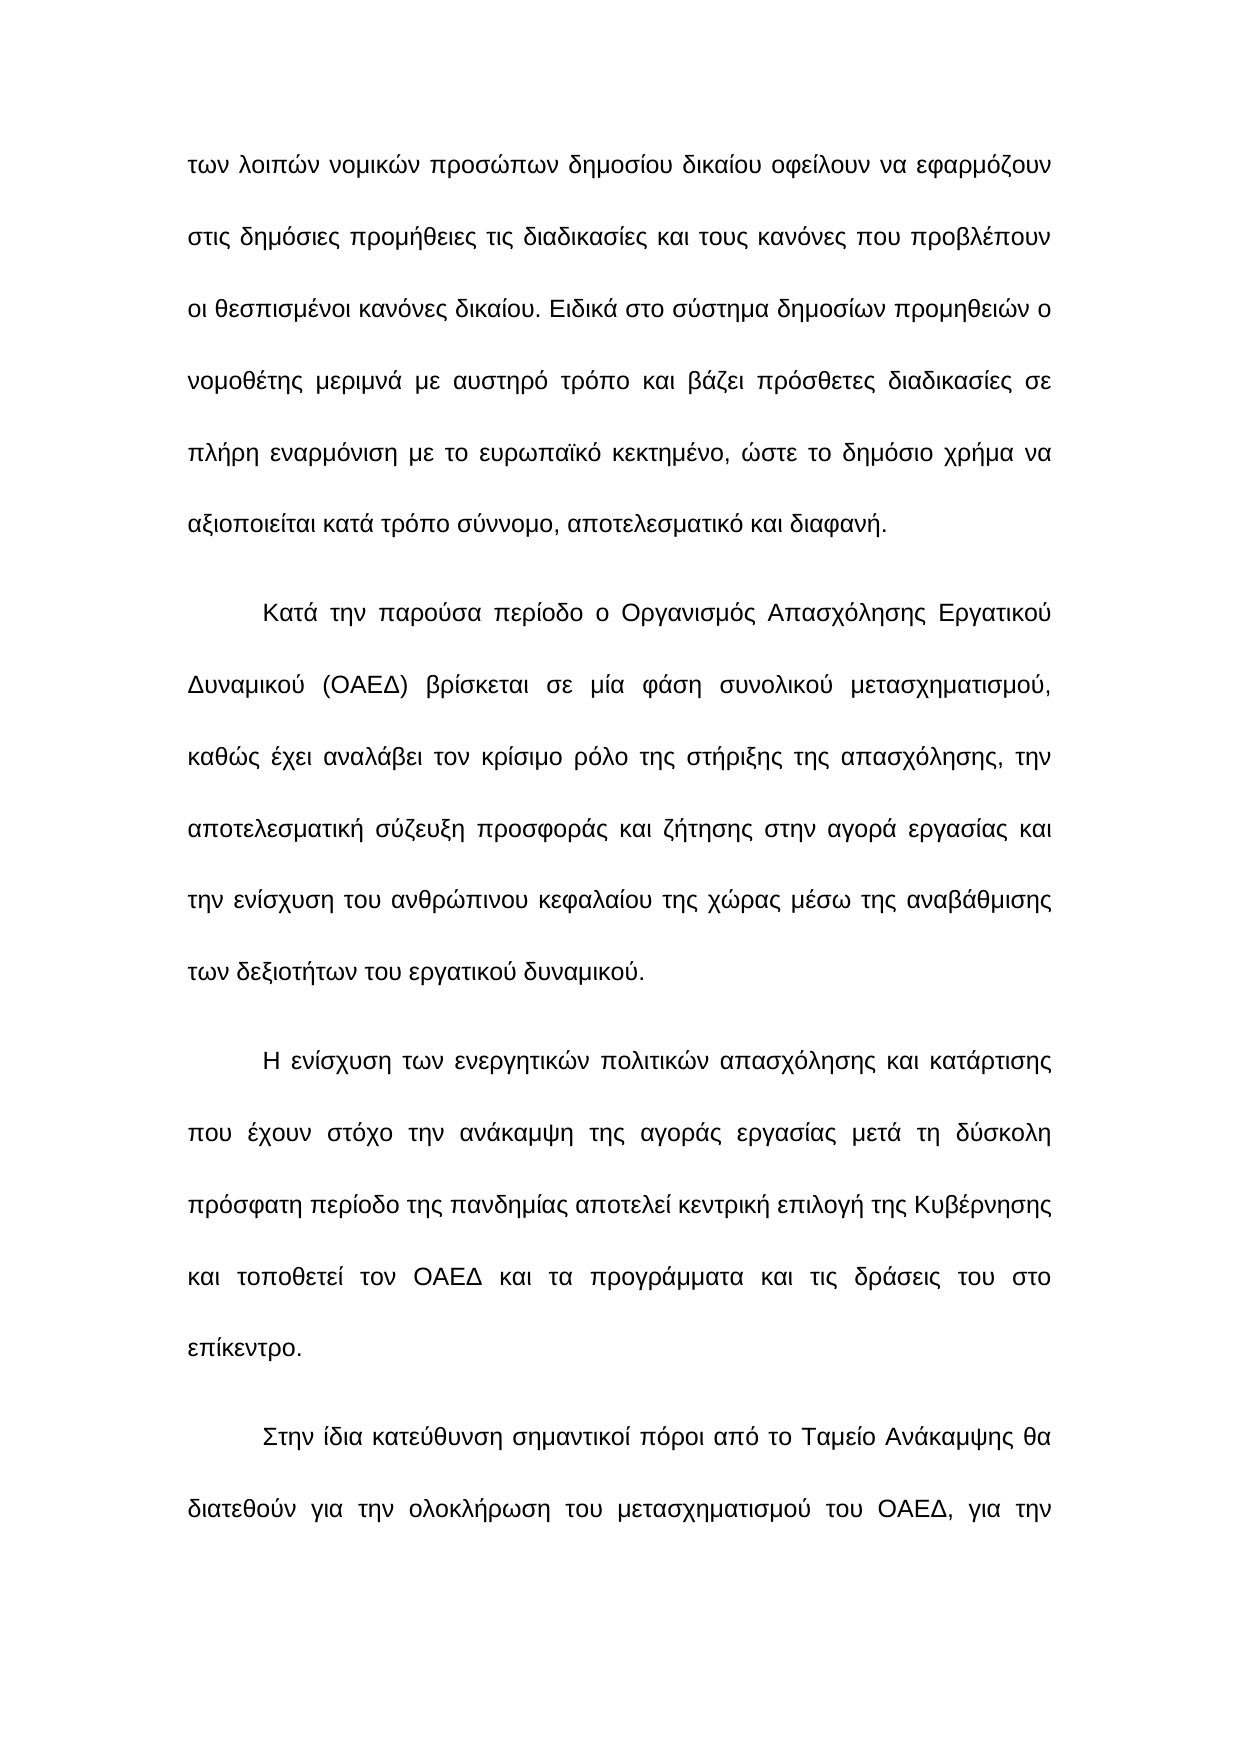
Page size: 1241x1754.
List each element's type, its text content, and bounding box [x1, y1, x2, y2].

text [187, 1422, 1053, 1522]
text Κατά την παρούσα περίοδο ο Οργανισμός Απασχόλησης Εργατικού Δυναμικού (ΟΑΕΔ) βρίσκεται σε μία φάση συνολικού μετασχηματισμού, καθώς έχει αναλάβει τον κρίσιμο ρόλο της στήριξης της απασχόλησης, την αποτελεσματική σύζευξη προσφοράς και ζήτησης στην αγορά εργασίας και την ενίσχυση του ανθρώπινου κεφαλαίου της χώρας μέσω της αναβάθμισης των δεξιοτήτων του εργατικού δυναμικού. [187, 598, 1053, 986]
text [187, 150, 1053, 538]
text Η ενίσχυση των ενεργητικών πολιτικών απασχόλησης και κατάρτισης που έχουν στόχο την ανάκαμψη της αγοράς εργασίας μετά τη δύσκολη πρόσφατη περίοδο της πανδημίας αποτελεί κεντρική επιλογή της Κυβέρνησης και τοποθετεί τον ΟΑΕΔ και τα προγράμματα και τις δράσεις του στο επίκεντρο. [187, 1046, 1053, 1362]
